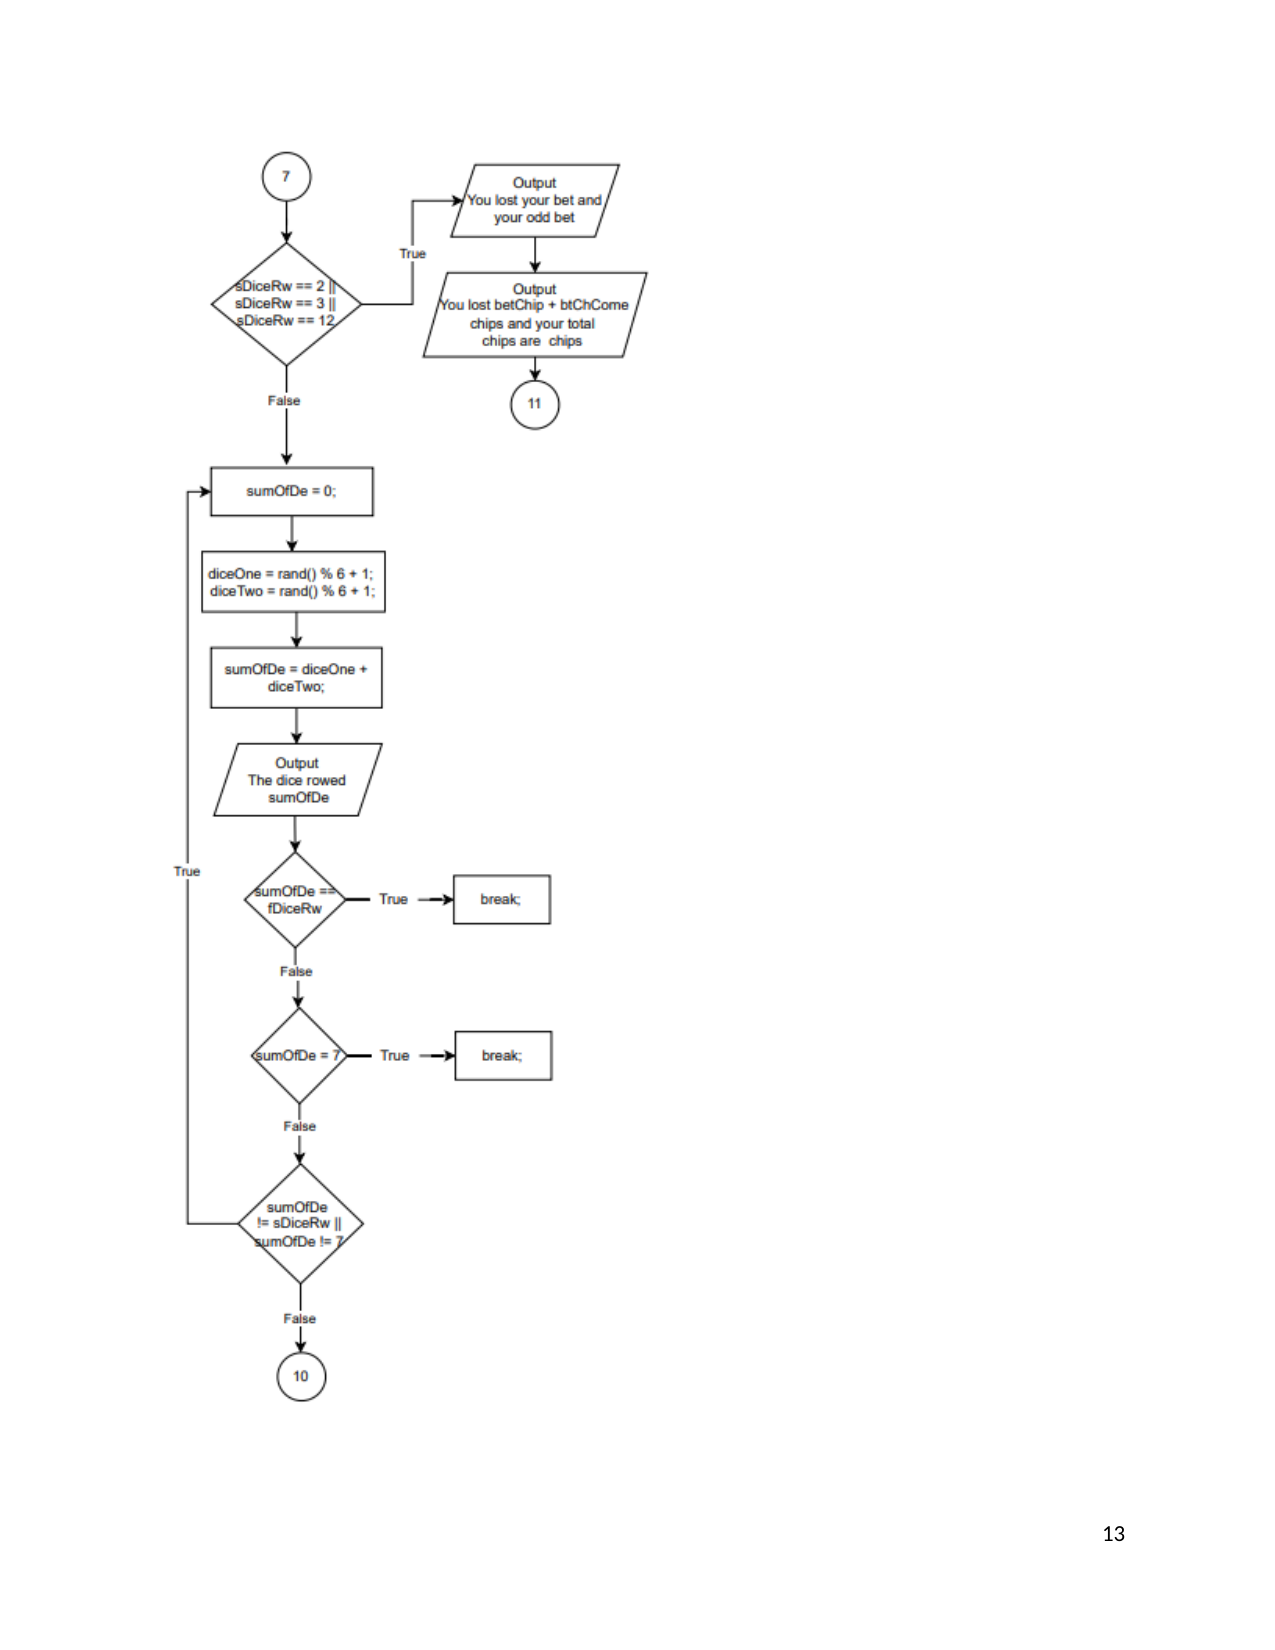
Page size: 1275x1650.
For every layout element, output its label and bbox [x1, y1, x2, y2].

picture [150, 150, 1099, 1408]
